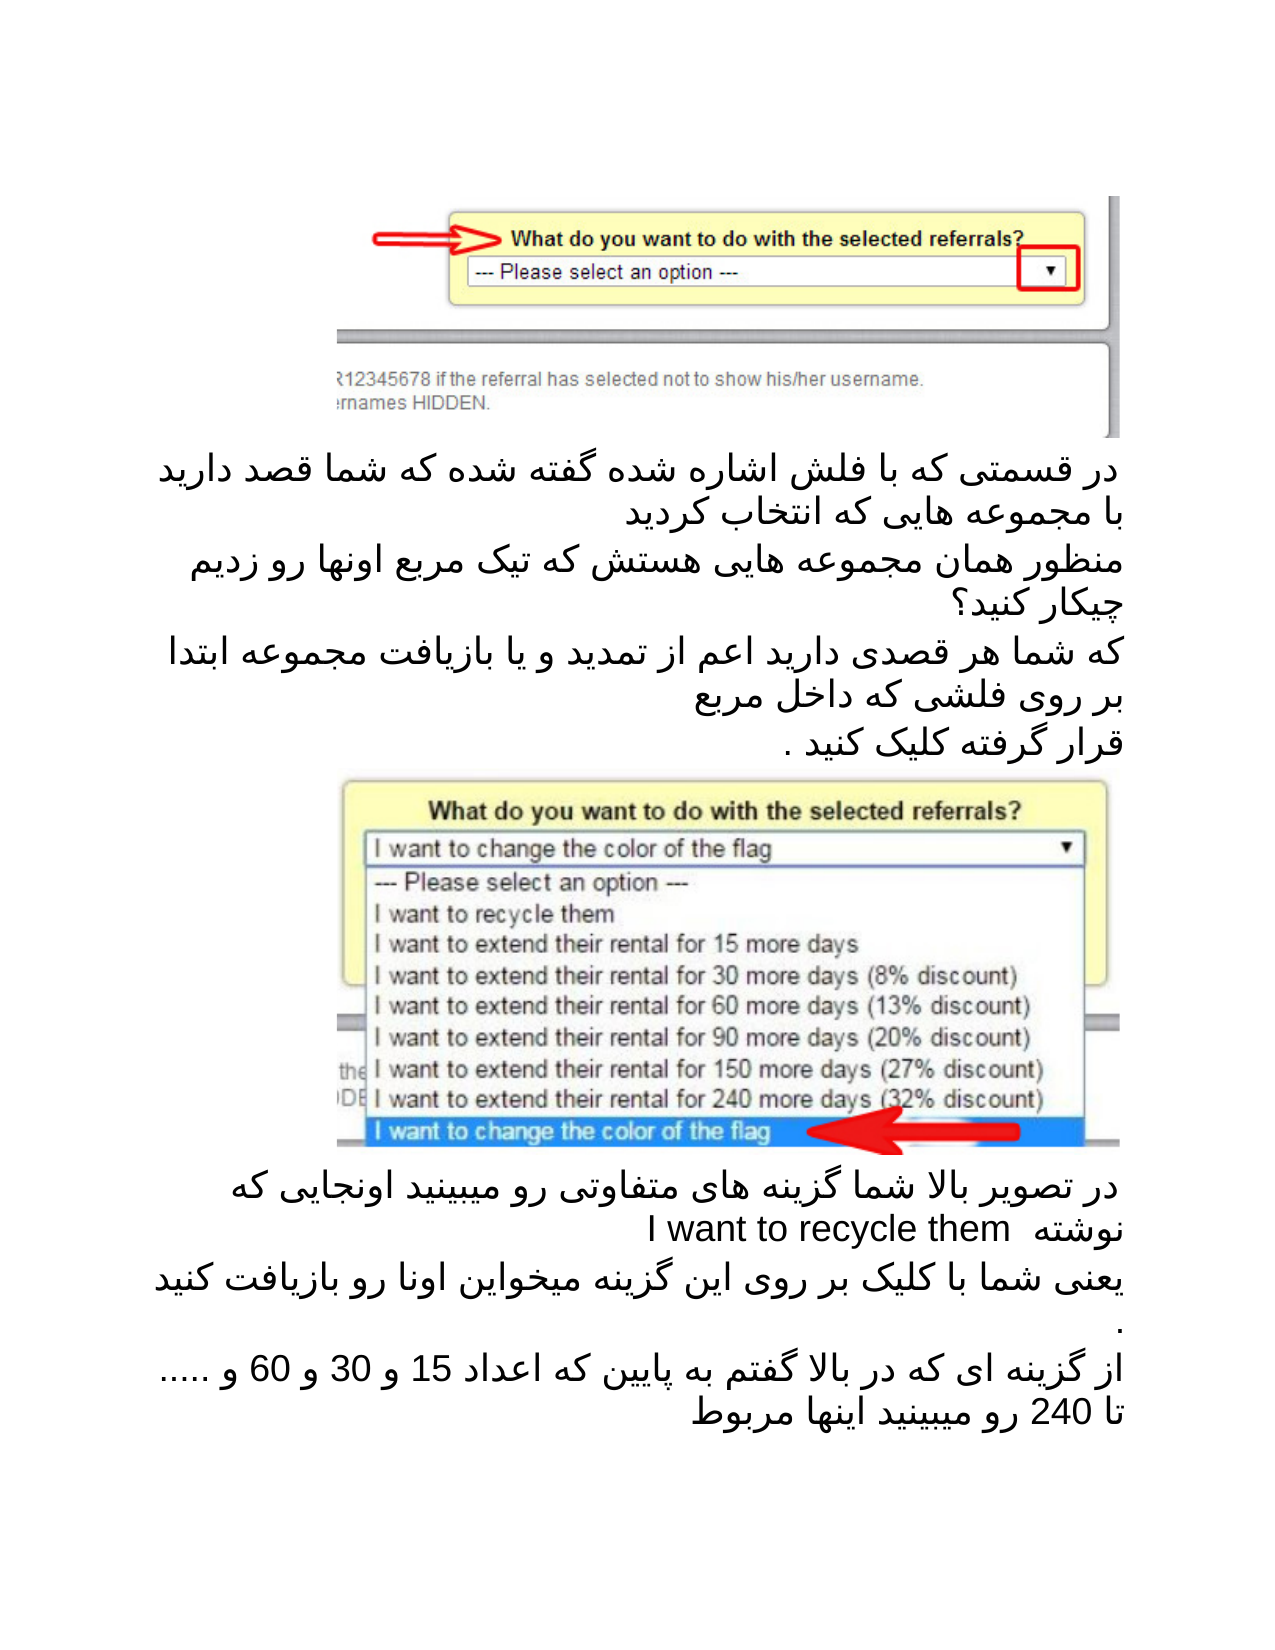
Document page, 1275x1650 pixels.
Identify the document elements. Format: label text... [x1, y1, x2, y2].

text که شما هر قصدی دارید اعم از تمدید و یا بازیافت مجموعه ابتدا بر روی فلشی که داخل مربع [150, 629, 1125, 715]
text منظور همان مجموعه هایی هستش که تیک مربع اونها رو زدیم چیکار کنید؟ [150, 537, 1125, 624]
text از گزینه ای که در بالا گفتم به پایین که اعداد 15 و 30 و 60 و ..... تا 240 رو میبینید اینها مربوط [150, 1346, 1125, 1432]
picture [336, 196, 1120, 438]
text در قسمتی که با فلش اشاره شده گفته شده که شما قصد دارید با مجموعه هایی که انتخاب کردید [150, 446, 1125, 532]
picture [336, 768, 1120, 1155]
text قرار گرفته کلیک کنید . [150, 720, 1125, 763]
text در تصویر بالا شما گزینه های متفاوتی رو میبینید اونجایی که نوشته I want to recycle them [150, 1163, 1125, 1249]
text یعنی شما با کلیک بر روی این گزینه میخواین اونا رو بازیافت کنید . [150, 1255, 1125, 1341]
